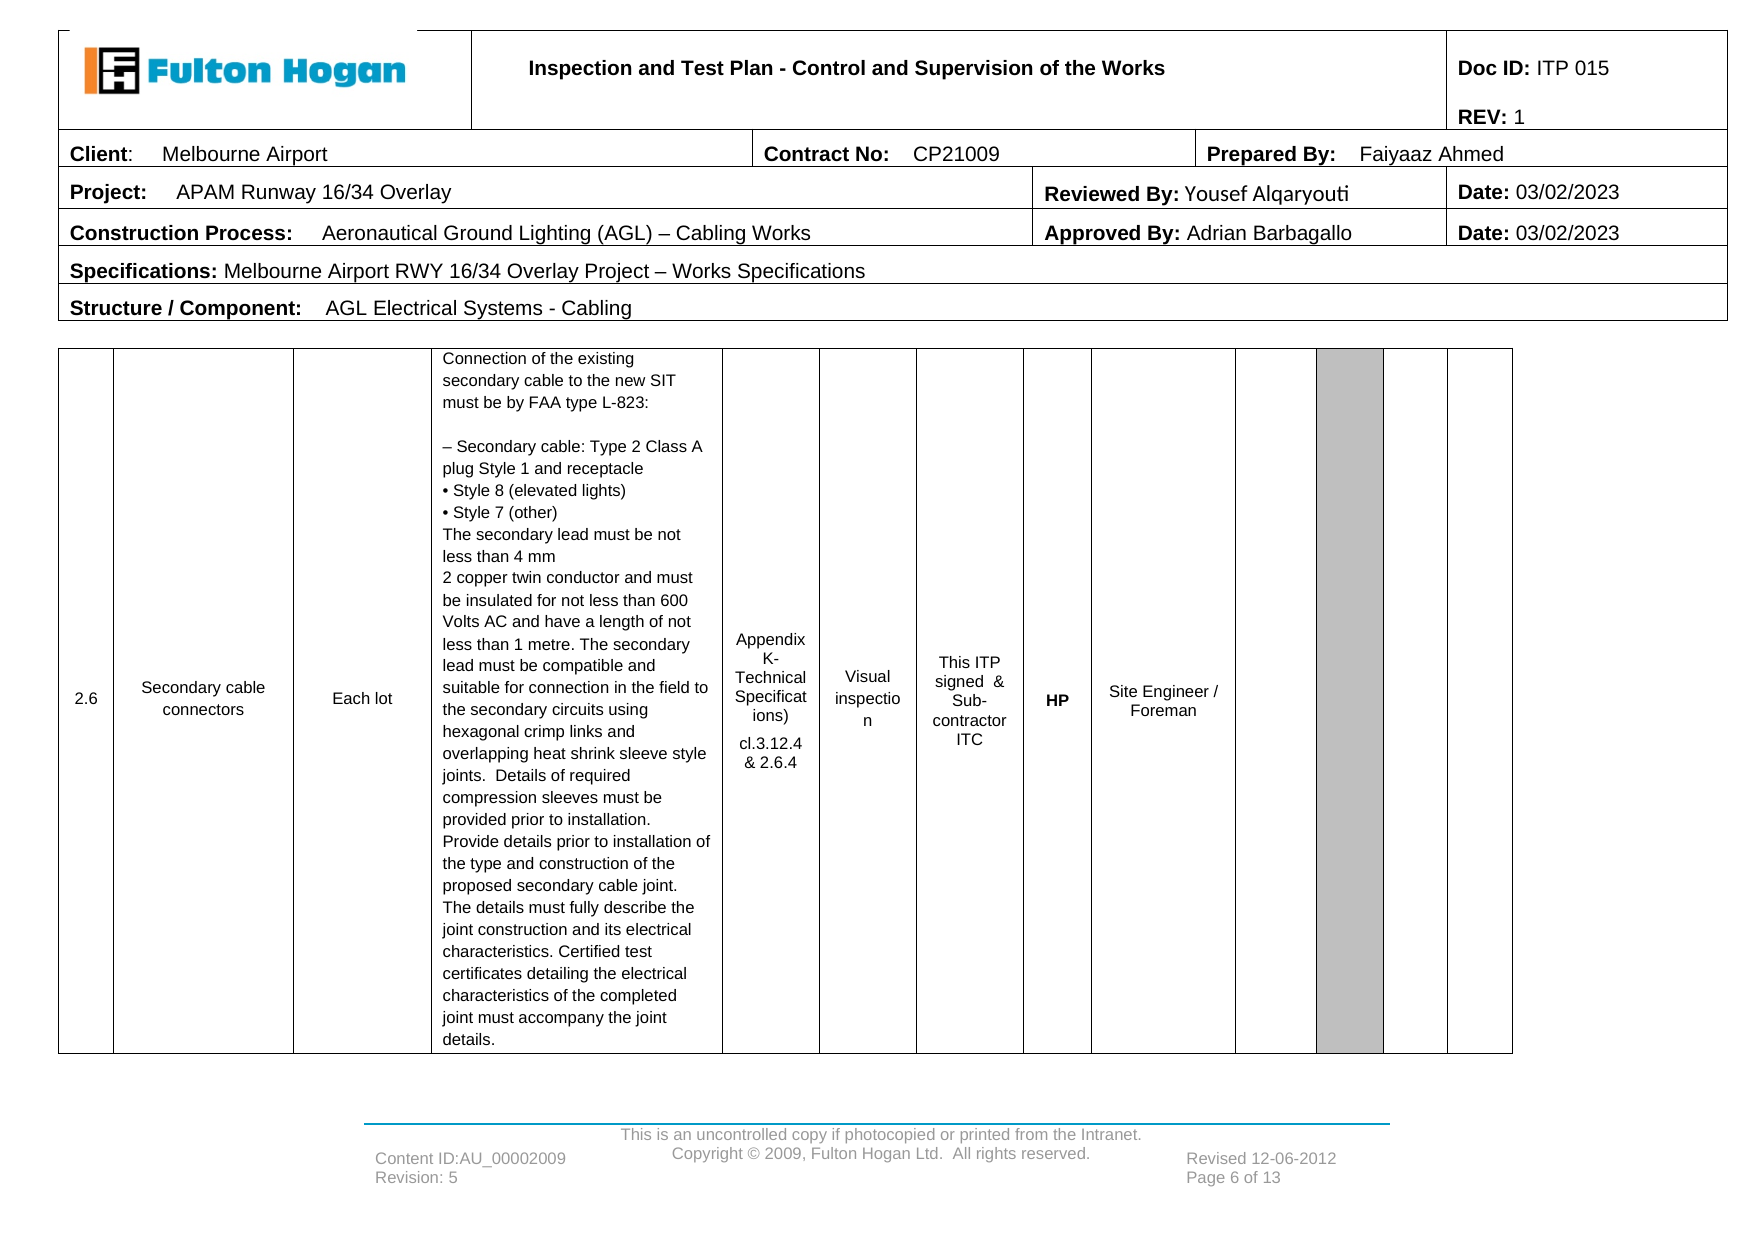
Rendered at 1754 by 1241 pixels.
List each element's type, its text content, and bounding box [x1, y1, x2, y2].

table_cell Secondary cable connectors [114, 349, 293, 1053]
table_cell Each lot [294, 349, 431, 1053]
table_cell 2.6 [59, 349, 113, 1053]
table_cell Connection of the existing secondary cable to the new SIT must be by FAA type L-823: – Secondary cable: Type 2 Class A plug Style 1 and receptacle • Style 8 (elevated lights) • Style 7 (other) The secondary lead must be not less than 4 mm 2 copper twin conductor and must be insulated for not less than 600 Volts AC and have a length of not less than 1 metre. The secondary lead must be compatible and suitable for connection in the field to the secondary circuits using hexagonal crimp links and overlapping heat shrink sleeve style joints. Details of required compression sleeves must be provided prior to installation. Provide details prior to installation of the type and construction of the proposed secondary cable joint. The details must fully describe the joint construction and its electrical characteristics. Certified test certificates detailing the electrical characteristics of the completed joint must accompany the joint details. [432, 349, 722, 1053]
table_cell [1448, 349, 1512, 1053]
table_cell Visual inspection [820, 349, 916, 1053]
table_cell This ITP signed & Sub-contractor ITC [917, 349, 1023, 1053]
table_cell [1317, 349, 1383, 1053]
table_cell [1384, 349, 1447, 1053]
table_cell HP [1024, 349, 1091, 1053]
table_cell Appendix K- Technical Specifications) cl.3.12.4 & 2.6.4 [723, 349, 819, 1053]
table_cell [1236, 349, 1316, 1053]
picture [69, 30, 418, 110]
table_cell Site Engineer / Foreman [1092, 349, 1235, 1053]
